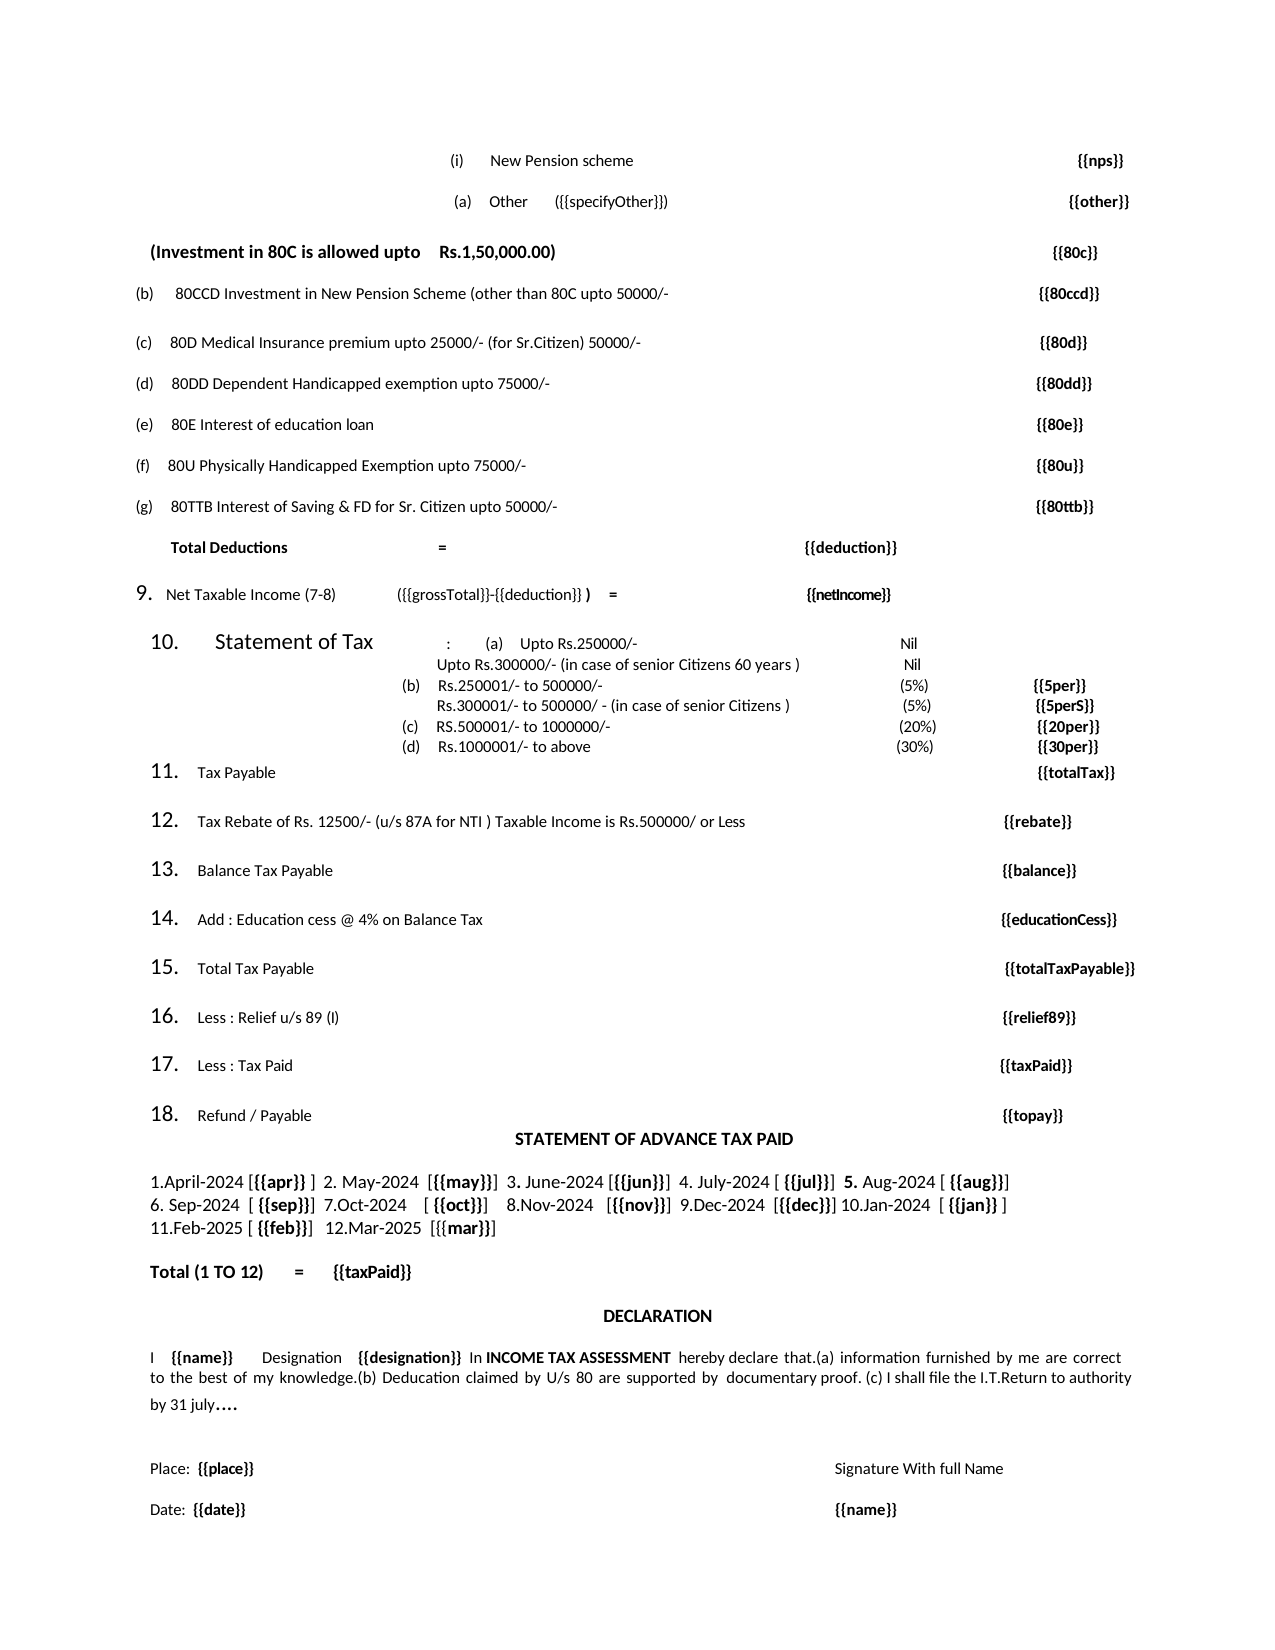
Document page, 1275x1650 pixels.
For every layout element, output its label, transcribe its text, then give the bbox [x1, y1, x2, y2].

list Add : Education cess @ 4% on Balance Tax {{educationCess}} [150, 903, 1139, 931]
list Statement of Tax : (a) Upto Rs.250000/- Nil [150, 627, 1139, 655]
list Total Tax Payable {{totalTaxPayable}} [150, 952, 1139, 980]
text Rs.300001/- to 500000/ - (in case of senior Citizens ) (5%) {{5perS}} [437, 696, 1139, 716]
text Date: {{date}} {{name}} [150, 1499, 1139, 1520]
list Rs.1000001/- to above (30%) {{30per}} [402, 736, 1139, 756]
text (Investment in 80C is allowed upto Rs.1,50,000.00) {{80c}} [150, 240, 1139, 263]
list Refund / Payable {{topay}} [150, 1099, 1139, 1127]
list 80CCD Investment in New Pension Scheme (other than 80C upto 50000/- {{80ccd}} [135, 284, 1120, 304]
text STATEMENT OF ADVANCE TAX PAID [515, 1127, 794, 1150]
list Rs.250001/- to 500000/- (5%) {{5per}} [402, 675, 1139, 696]
text Total (1 TO 12) = {{taxPaid}} [150, 1260, 1139, 1283]
text Place: {{place}} Signature With full Name [150, 1458, 1139, 1479]
list 80E Interest of education loan {{80e}} [135, 414, 1117, 434]
list Less : Tax Paid {{taxPaid}} [150, 1049, 1139, 1077]
list New Pension scheme {{nps}} [135, 150, 1124, 170]
text I {{name}} Designation {{designation}} In INCOME TAX ASSESSMENT hereby declare that.(a) information furnished by me are correct to the best of my knowledge.(b) Deducation claimed by U/s 80 are supported by documentary proof. (c) I shall file the I.T.Return to authority by 31 july.... [150, 1347, 1139, 1416]
list Less : Relief u/s 89 (I) {{relief89}} [150, 1001, 1139, 1029]
list 80DD Dependent Handicapped exemption upto 75000/- {{80dd}} [135, 373, 1114, 393]
list 80D Medical Insurance premium upto 25000/- (for Sr.Citizen) 50000/- {{80d}} [135, 332, 1125, 352]
list Other ({{specifyOther}}) {{other}} [454, 191, 1139, 212]
list RS.500001/- to 1000000/- (20%) {{20per}} [402, 716, 1139, 736]
list Tax Payable {{totalTax}} [150, 757, 1139, 785]
text Upto Rs.300000/- (in case of senior Citizens 60 years ) Nil [437, 655, 1139, 675]
list 80TTB Interest of Saving & FD for Sr. Citizen upto 50000/- {{80ttb}} [135, 497, 1122, 517]
text 6. Sep-2024 [ {{sep}}] 7.Oct-2024 [ {{oct}}] 8.Nov-2024 [{{nov}}] 9.Dec-2024 [{{dec}}] 10.Jan-2024 [ {{jan}} ] [150, 1193, 1139, 1216]
list Net Taxable Income (7-8) ({{grossTotal}}-{{deduction}} ) = {{netIncome}} [135, 578, 1123, 606]
text 1.April-2024 [{{apr}} ] 2. May-2024 [{{may}}] 3. June-2024 [{{jun}}] 4. July-2024 [ {{jul}}] 5. Aug-2024 [ {{aug}}] [150, 1171, 1139, 1193]
list Balance Tax Payable {{balance}} [150, 854, 1139, 882]
list Tax Rebate of Rs. 12500/- (u/s 87A for NTI ) Taxable Income is Rs.500000/ or Less {{rebate}} [150, 806, 1139, 833]
text 11.Feb-2025 [ {{feb}}] 12.Mar-2025 [{{mar}}] [150, 1216, 1139, 1239]
text DECLARATION [515, 1304, 801, 1327]
list 80U Physically Handicapped Exemption upto 75000/- {{80u}} [135, 455, 1123, 476]
list Total Deductions = {{deduction}} [171, 537, 1122, 557]
